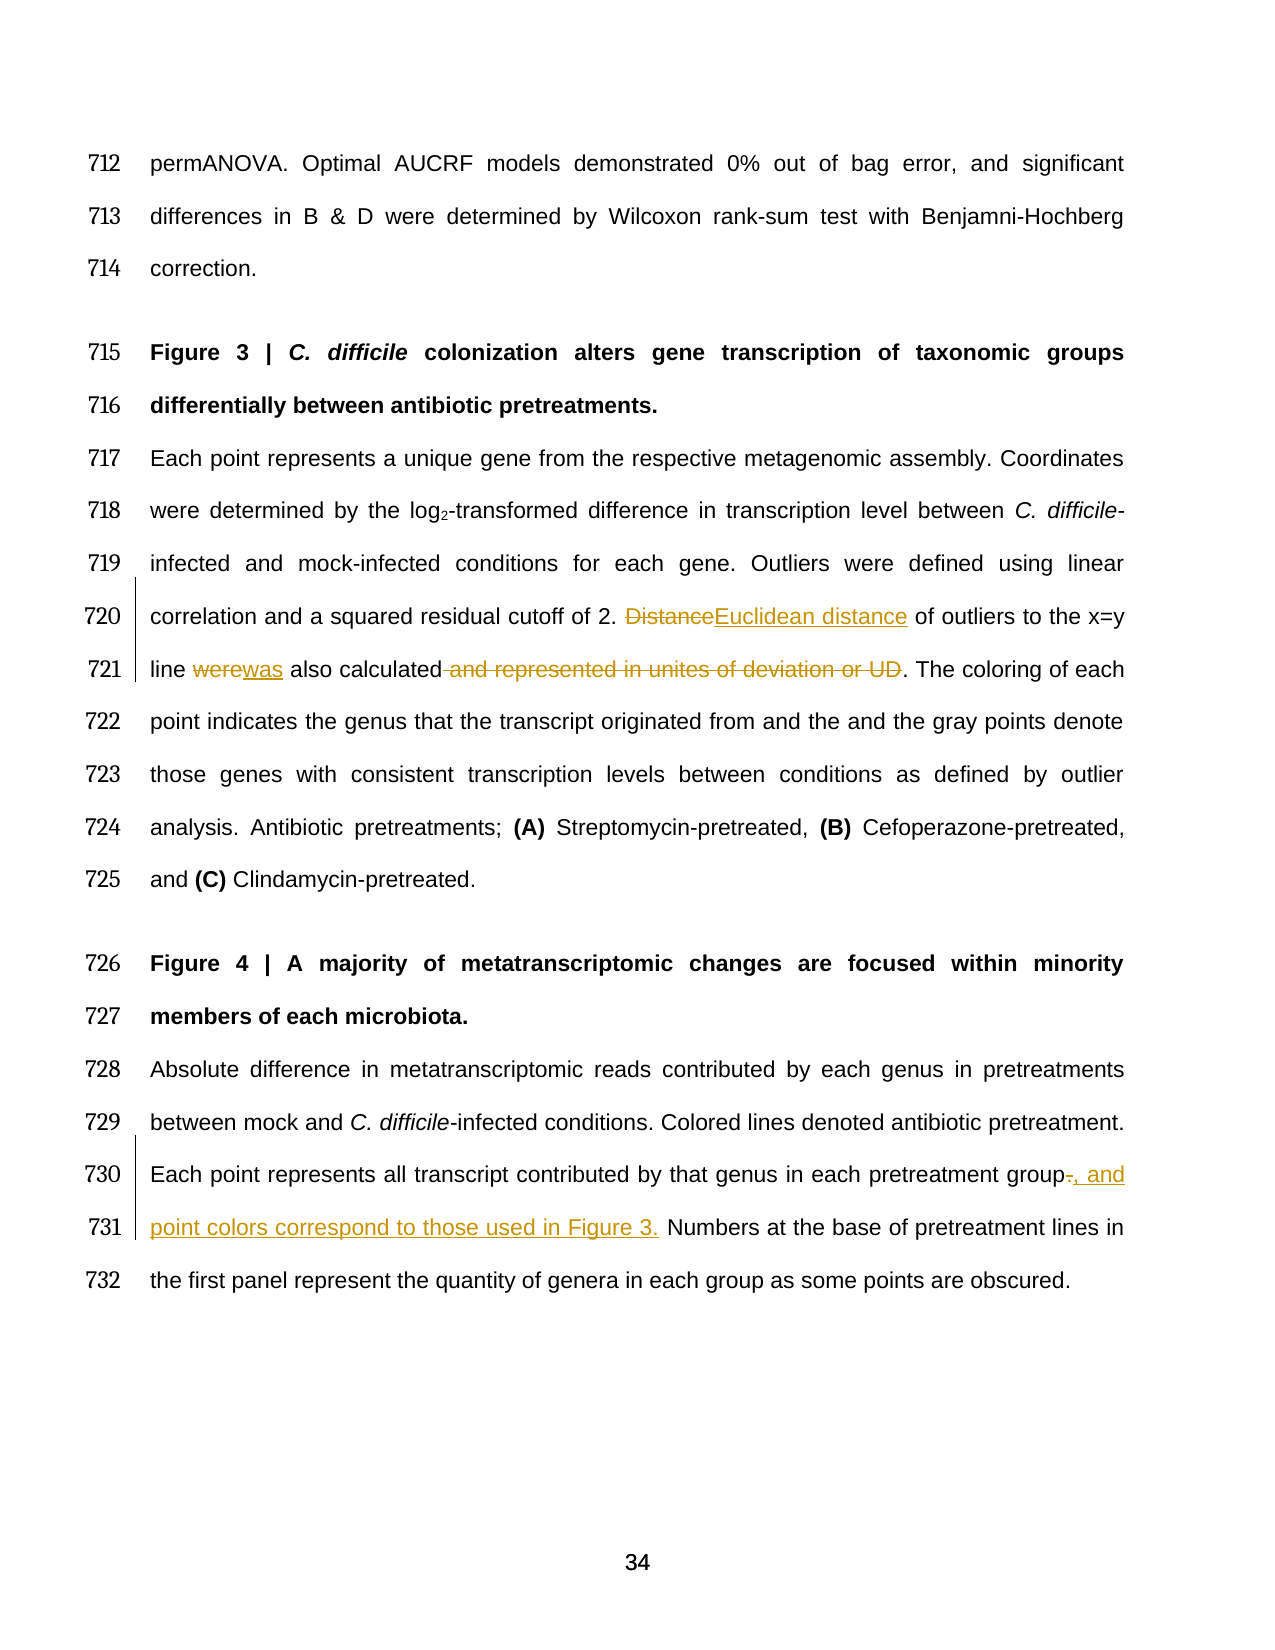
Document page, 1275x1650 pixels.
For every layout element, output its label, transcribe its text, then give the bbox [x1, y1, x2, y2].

subtitle Figure 3 | C. difficile colonization alters gene transcription of taxonomic groups differentially between antibiotic pretreatments. [150, 339, 1125, 418]
text Each point represents a unique gene from the respective metagenomic assembly. Coordinates were determined by the log2-transformed difference in transcription level between C. difficile-infected and mock-infected conditions for each gene. Outliers were defined using linear correlation and a squared residual cutoff of 2. of outliers to the x=y line also calculated. The coloring of each point indicates the genus that the transcript originated from and the and the gray points denote those genes with consistent transcription levels between conditions as defined by outlier analysis. Antibiotic pretreatments; (A) Streptomycin-pretreated, (B) Cefoperazone-pretreated, and (C) Clindamycin-pretreated. [150, 445, 1125, 893]
subtitle Figure 4 | A majority of metatranscriptomic changes are focused within minority members of each microbiota. [150, 950, 1125, 1029]
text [150, 150, 1125, 282]
text Absolute difference in metatranscriptomic reads contributed by each genus in pretreatments between mock and C. difficile-infected conditions. Colored lines denoted antibiotic pretreatment. Each point represents all transcript contributed by that genus in each pretreatment group Numbers at the base of pretreatment lines in the first panel represent the quantity of genera in each group as some points are obscured. [150, 1056, 1125, 1293]
